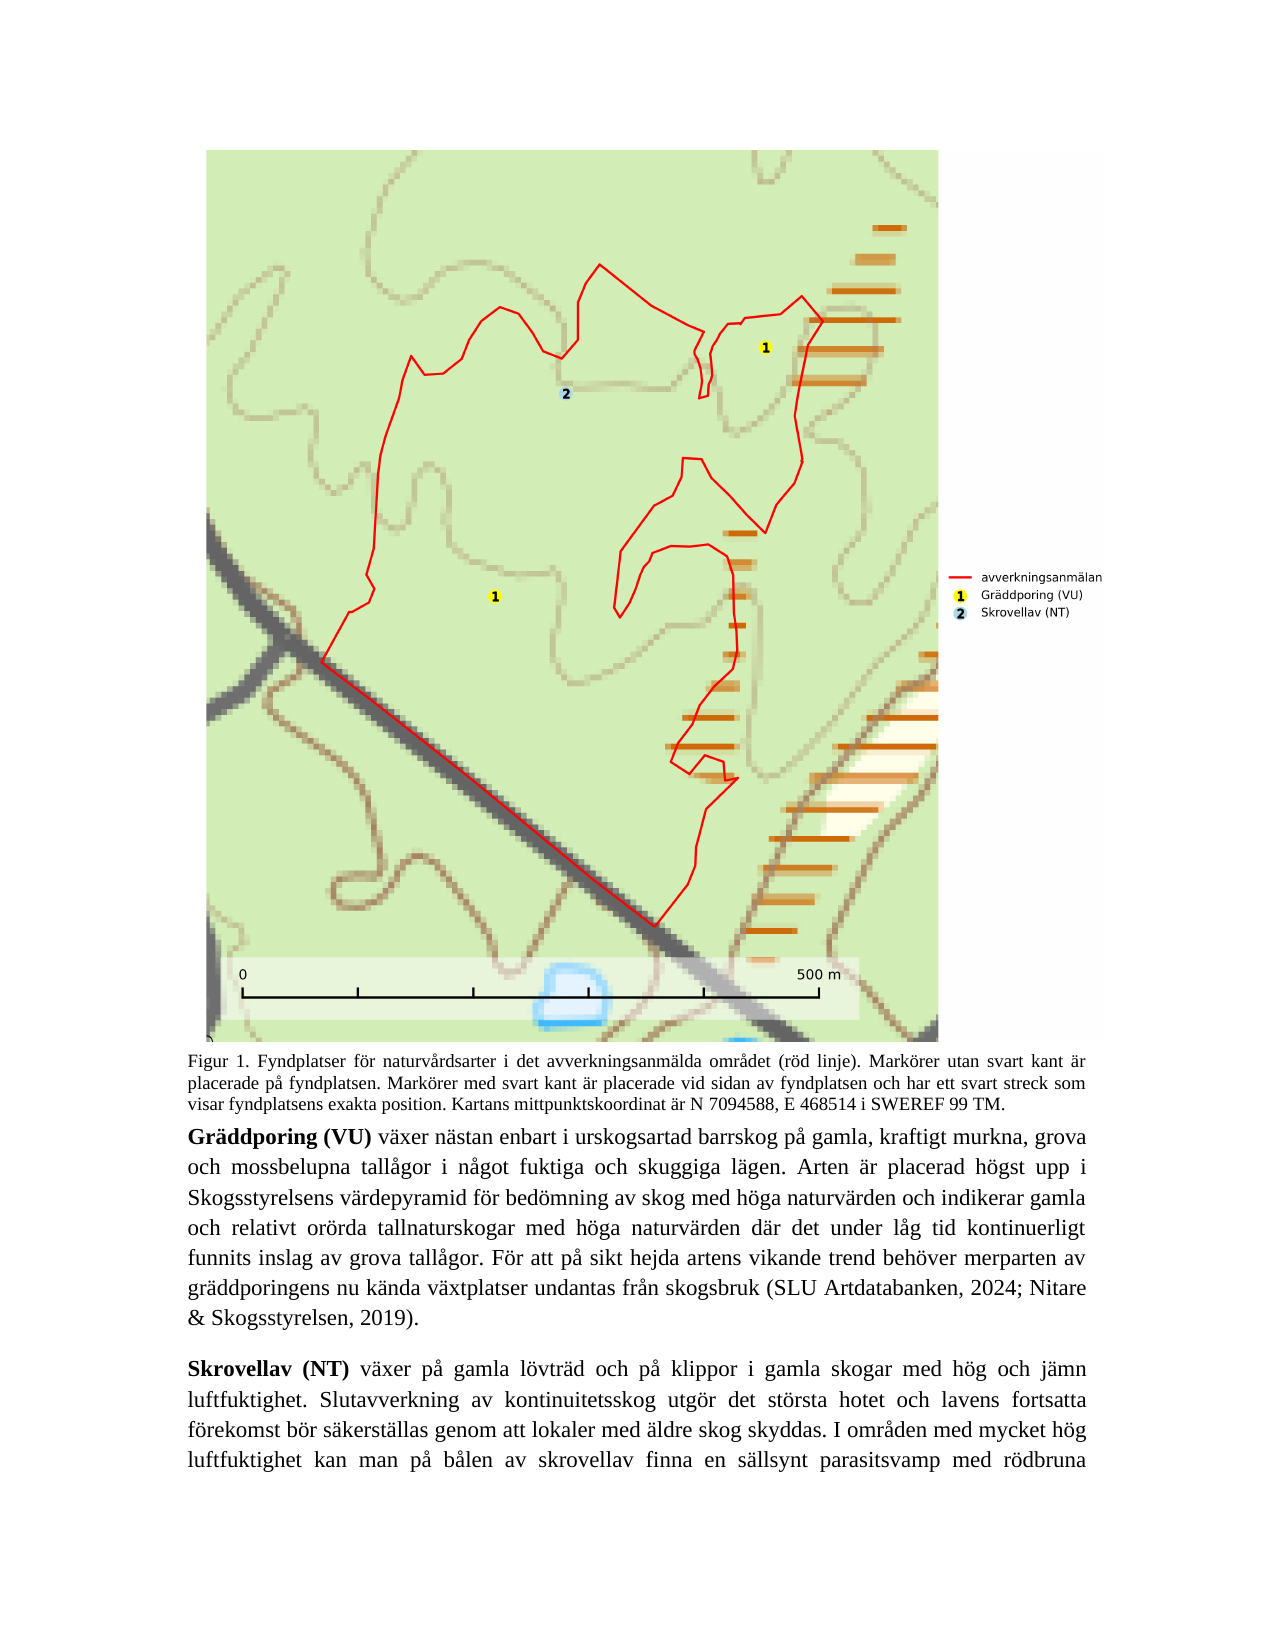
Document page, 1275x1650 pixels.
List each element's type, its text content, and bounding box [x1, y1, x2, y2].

text Gräddporing (VU) växer nästan enbart i urskogsartad barrskog på gamla, kraftigt murkna, grova och mossbelupna tallågor i något fuktiga och skuggiga lägen. Arten är placerad högst upp i Skogsstyrelsens värdepyramid för bedömning av skog med höga naturvärden och indikerar gamla och relativt orörda tallnaturskogar med höga naturvärden där det under låg tid kontinuerligt funnits inslag av grova tallågor. För att på sikt hejda artens vikande trend behöver merparten av gräddporingens nu kända växtplatser undantas från skogsbruk (SLU Artdatabanken, 2024; Nitare & Skogsstyrelsen, 2019). [187, 1123, 1087, 1331]
picture [206, 150, 1107, 1042]
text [187, 1356, 1087, 1472]
text Figur 1. Fyndplatser för naturvårdsarter i det avverkningsanmälda området (röd linje). Markörer utan svart kant är placerade på fyndplatsen. Markörer med svart kant är placerade vid sidan av fyndplatsen och har ett svart streck som visar fyndplatsens exakta position. Kartans mittpunktskoordinat är N 7094588, E 468514 i SWEREF 99 TM. [187, 1050, 1087, 1115]
